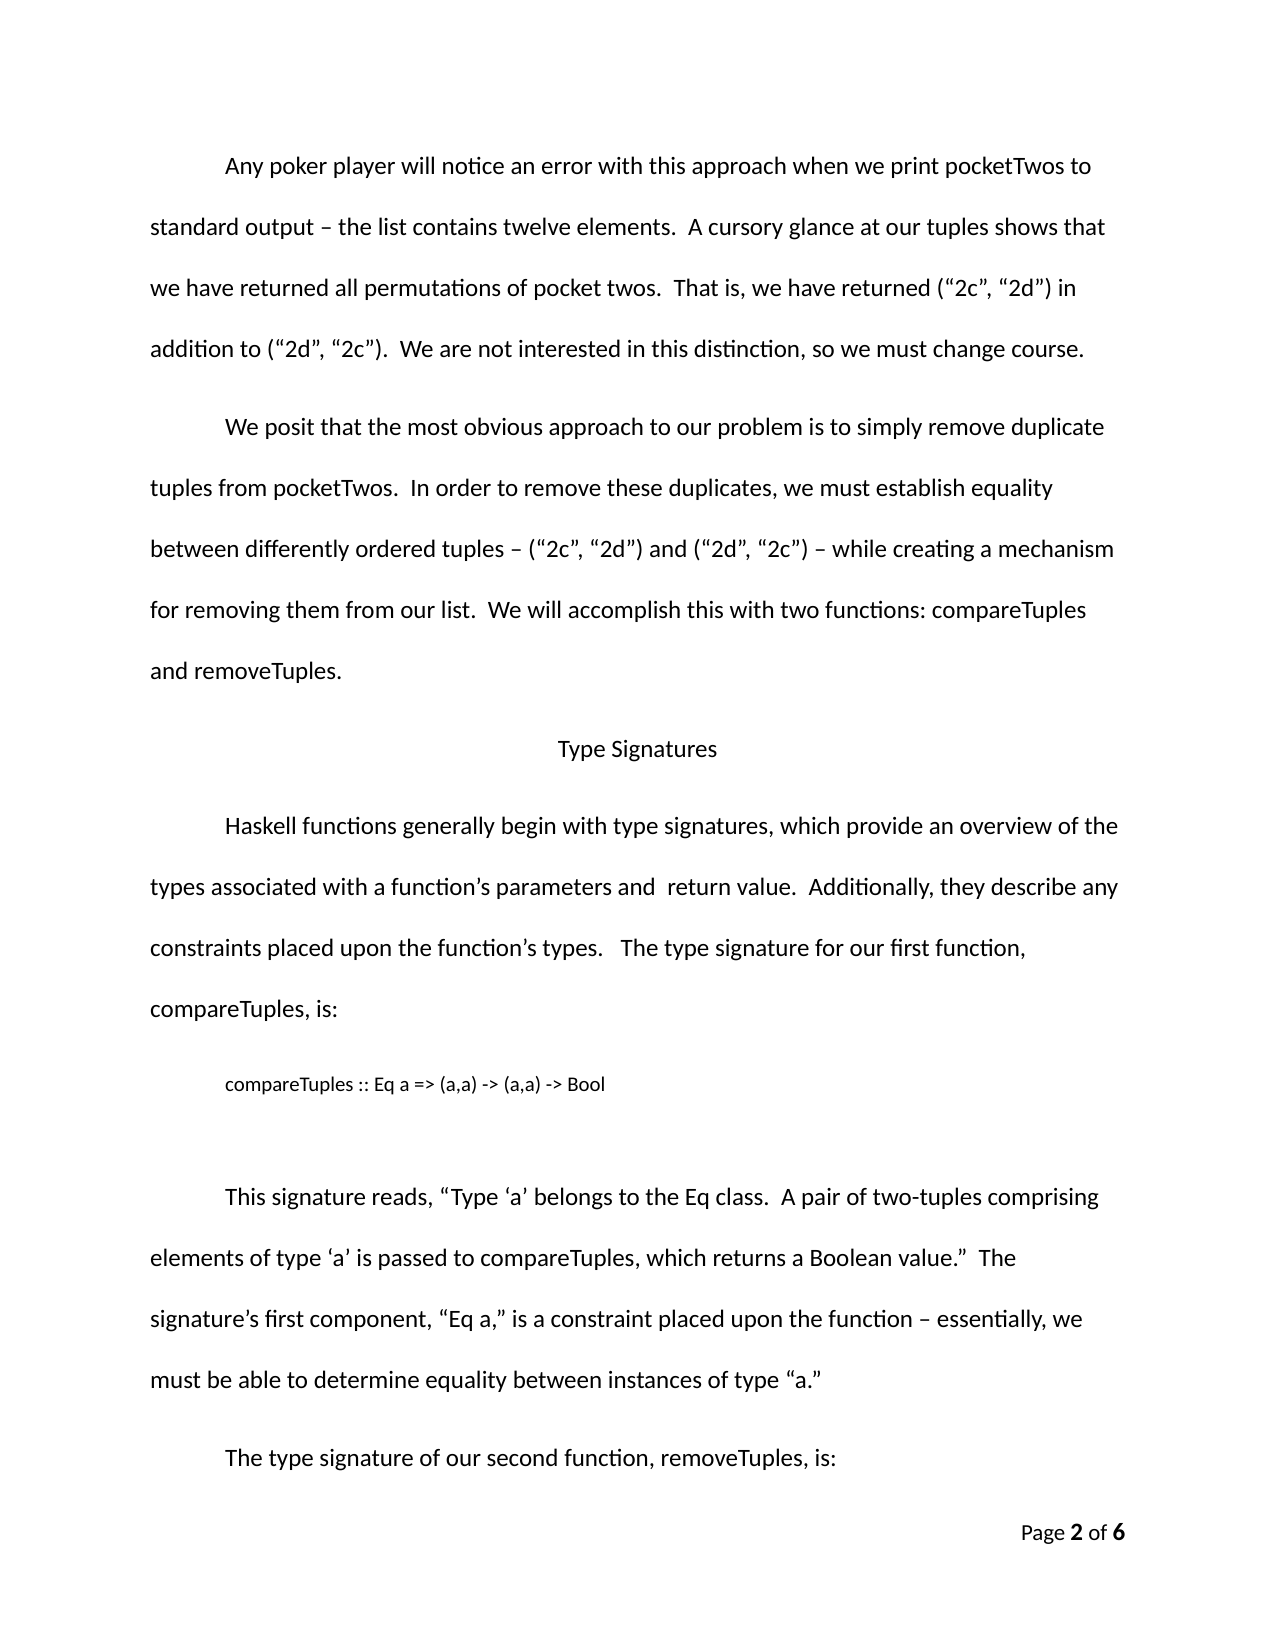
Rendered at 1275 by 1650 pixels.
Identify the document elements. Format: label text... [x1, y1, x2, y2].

text Any poker player will notice an error with this approach when we print pocketTwos to standard output – the list contains twelve elements. A cursory glance at our tuples shows that we have returned all permutations of pocket twos. That is, we have returned (“2c”, “2d”) in addition to (“2d”, “2c”). We are not interested in this distinction, so we must change course. [150, 150, 1125, 364]
text compareTuples :: Eq a => (a,a) -> (a,a) -> Bool [150, 1071, 1125, 1097]
text Haskell functions generally begin with type signatures, which provide an overview of the types associated with a function’s parameters and return value. Additionally, they describe any constraints placed upon the function’s types. The type signature for our first function, compareTuples, is: [150, 810, 1125, 1024]
text We posit that the most obvious approach to our problem is to simply remove duplicate tuples from pocketTwos. In order to remove these duplicates, we must establish equality between differently ordered tuples – (“2c”, “2d”) and (“2d”, “2c”) – while creating a mechanism for removing them from our list. We will accomplish this with two functions: compareTuples and removeTuples. [150, 411, 1125, 686]
text The type signature of our second function, removeTuples, is: [150, 1442, 1125, 1472]
text Type Signatures [150, 733, 1125, 763]
text This signature reads, “Type ‘a’ belongs to the Eq class. A pair of two-tuples comprising elements of type ‘a’ is passed to compareTuples, which returns a Boolean value.” The signature’s first component, “Eq a,” is a constraint placed upon the function – essentially, we must be able to determine equality between instances of type “a.” [150, 1181, 1125, 1394]
